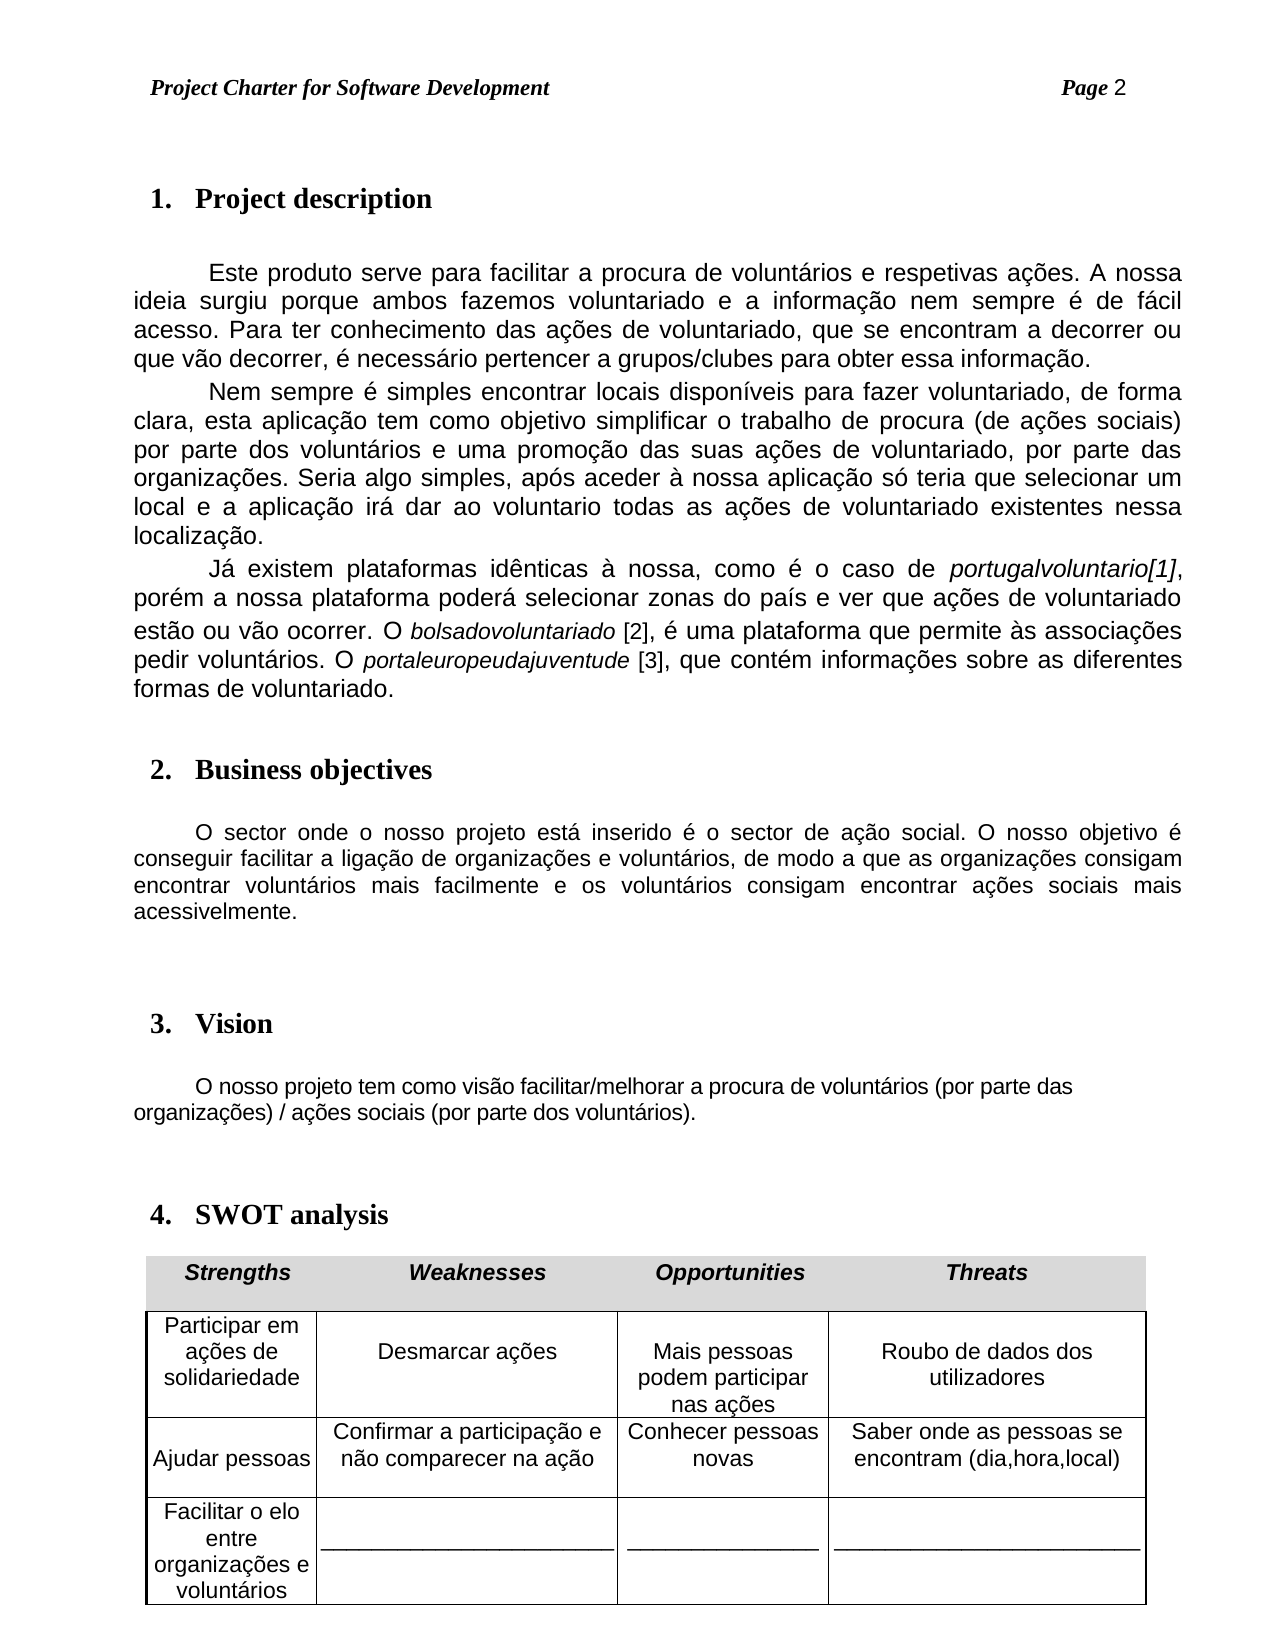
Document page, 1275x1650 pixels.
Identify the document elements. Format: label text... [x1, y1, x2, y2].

table_cell ________________________ [829, 1498, 1145, 1604]
table_cell Desmarcar ações [317, 1312, 617, 1417]
list SWOT analysis [150, 1197, 1183, 1231]
table_cell Facilitar o elo entre organizações e voluntários [148, 1498, 316, 1604]
table_cell Confirmar a participação e não comparecer na ação [317, 1418, 617, 1497]
list Vision [150, 1006, 1183, 1039]
text Já existem plataformas idênticas à nossa, como é o caso de portugalvoluntario[1], porém a nossa plataforma poderá selecionar zonas do país e ver que ações de voluntariado estão ou vão ocorrer. O bolsadovoluntariado [2], é uma plataforma que permite às associações pedir voluntários. O portaleuropeudajuventude [3], que contém informações sobre as diferentes formas de voluntariado. [133, 554, 1183, 703]
table_cell Participar em ações de solidariedade [148, 1312, 316, 1417]
table_header Threats [828, 1256, 1146, 1311]
table_cell Roubo de dados dos utilizadores [829, 1312, 1145, 1417]
table_header Weaknesses [317, 1256, 618, 1311]
table_header Opportunities [618, 1256, 828, 1311]
list Project description [150, 181, 1183, 215]
table_cell Conhecer pessoas novas [618, 1418, 828, 1497]
list Business objectives [150, 752, 1183, 786]
table_cell _______________________ [317, 1498, 617, 1604]
table_cell Ajudar pessoas [148, 1418, 316, 1497]
text Nem sempre é simples encontrar locais disponíveis para fazer voluntariado, de forma clara, esta aplicação tem como objetivo simplificar o trabalho de procura (de ações sociais) por parte dos voluntários e uma promoção das suas ações de voluntariado, por parte das organizações. Seria algo simples, após aceder à nossa aplicação só teria que selecionar um local e a aplicação irá dar ao voluntario todas as ações de voluntariado existentes nessa localização. [133, 377, 1183, 550]
table_cell Mais pessoas podem participar nas ações [618, 1312, 828, 1417]
table_cell _______________ [618, 1498, 828, 1604]
text O sector onde o nosso projeto está inserido é o sector de ação social. O nosso objetivo é conseguir facilitar a ligação de organizações e voluntários, de modo a que as organizações consigam encontrar voluntários mais facilmente e os voluntários consigam encontrar ações sociais mais acessivelmente. [133, 819, 1183, 924]
text Este produto serve para facilitar a procura de voluntários e respetivas ações. A nossa ideia surgiu porque ambos fazemos voluntariado e a informação nem sempre é de fácil acesso. Para ter conhecimento das ações de voluntariado, que se encontram a decorrer ou que vão decorrer, é necessário pertencer a grupos/clubes para obter essa informação. [133, 257, 1183, 372]
table_cell Saber onde as pessoas se encontram (dia,hora,local) [829, 1418, 1145, 1497]
text O nosso projeto tem como visão facilitar/melhorar a procura de voluntários (por parte das organizações) / ações sociais (por parte dos voluntários). [133, 1073, 1183, 1126]
table_header Strengths [146, 1256, 317, 1311]
